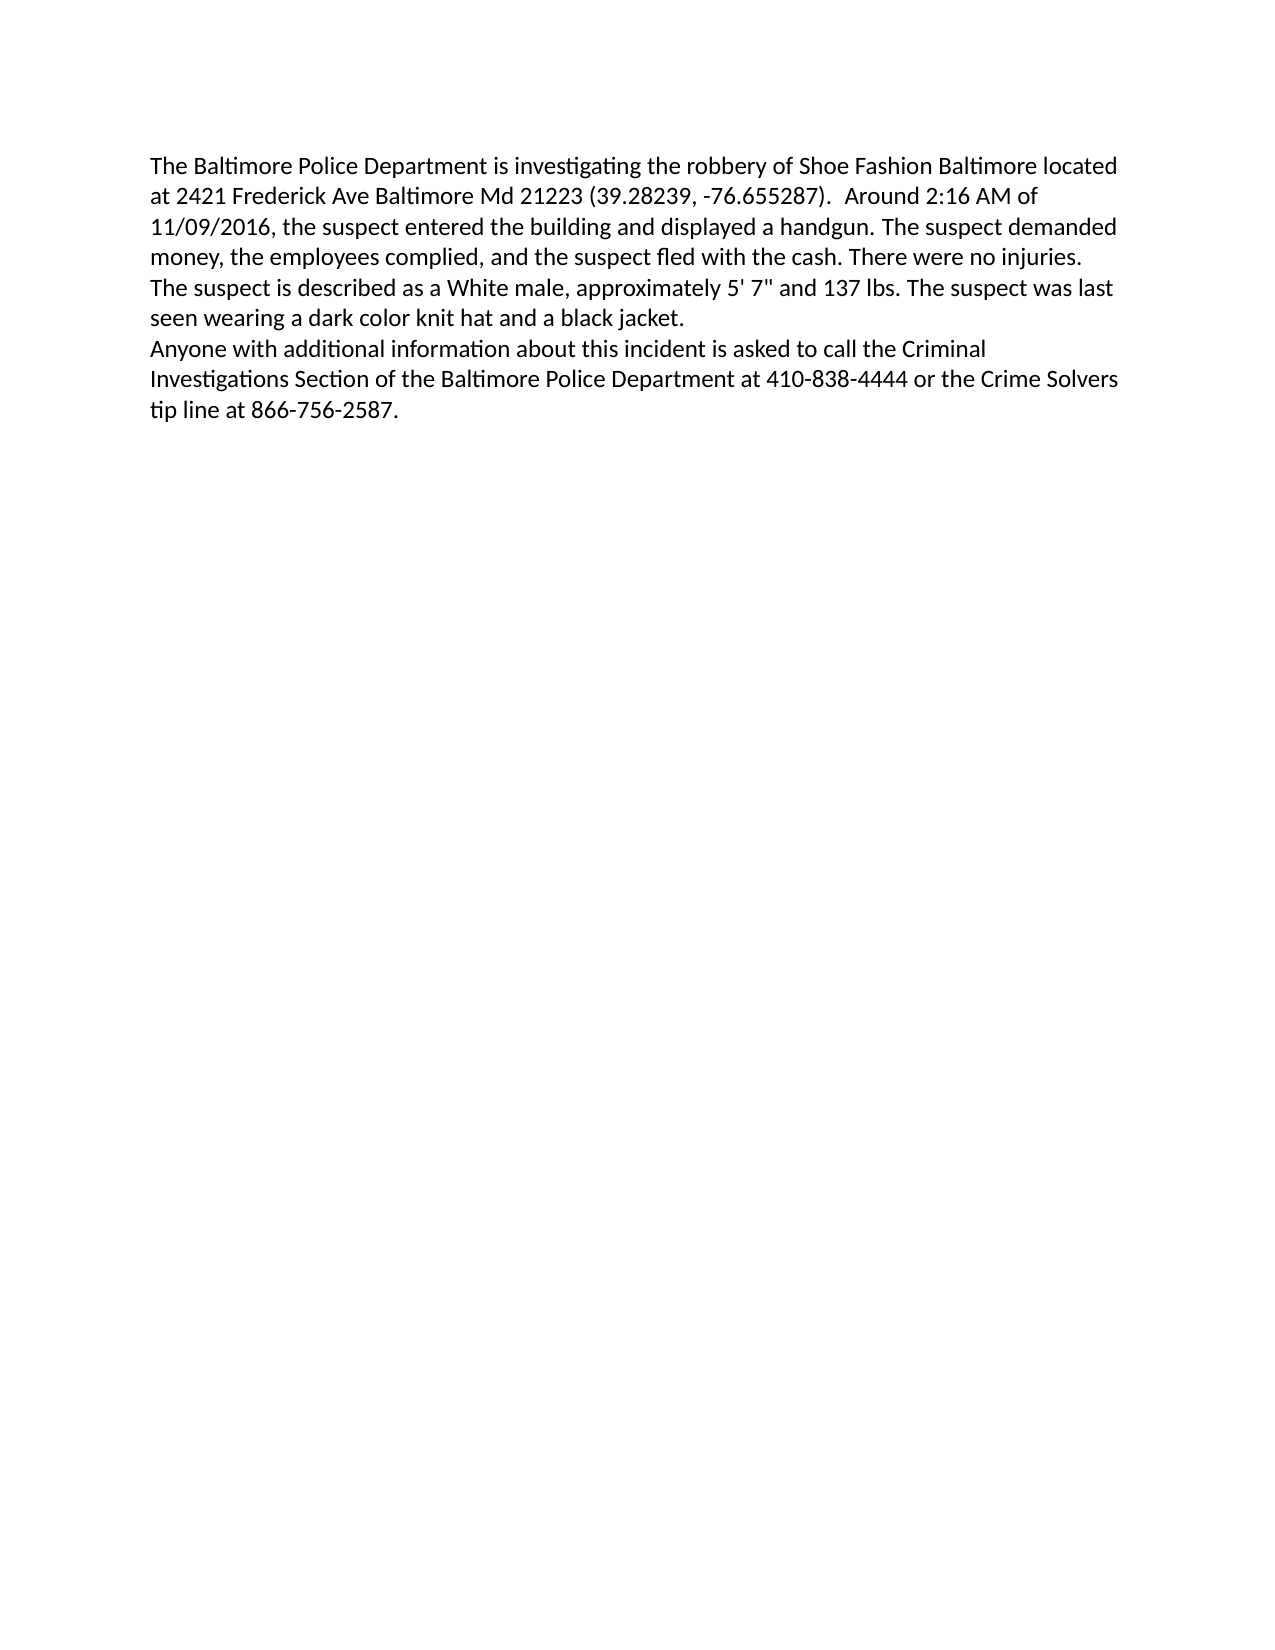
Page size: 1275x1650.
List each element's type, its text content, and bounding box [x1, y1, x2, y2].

text Anyone with additional information about this incident is asked to call the Criminal Investigations Section of the Baltimore Police Department at 410-838-4444 or the Crime Solvers tip line at 866-756-2587. [150, 388, 1125, 491]
text The Baltimore Police Department is investigating the robbery of Shoe Fashion Baltimore located at 2421 Frederick Ave Baltimore Md 21223 (39.28239, -76.655287). Around 2:16 AM of 11/09/2016, the suspect entered the building and displayed a handgun. The suspect demanded money, the employees complied, and the suspect fled with the cash. There were no injuries. [150, 150, 1125, 320]
text The suspect is described as a White male, approximately 5' 7" and 137 lbs. The suspect was last seen wearing a dark color knit hat and a black jacket. [150, 320, 1125, 388]
